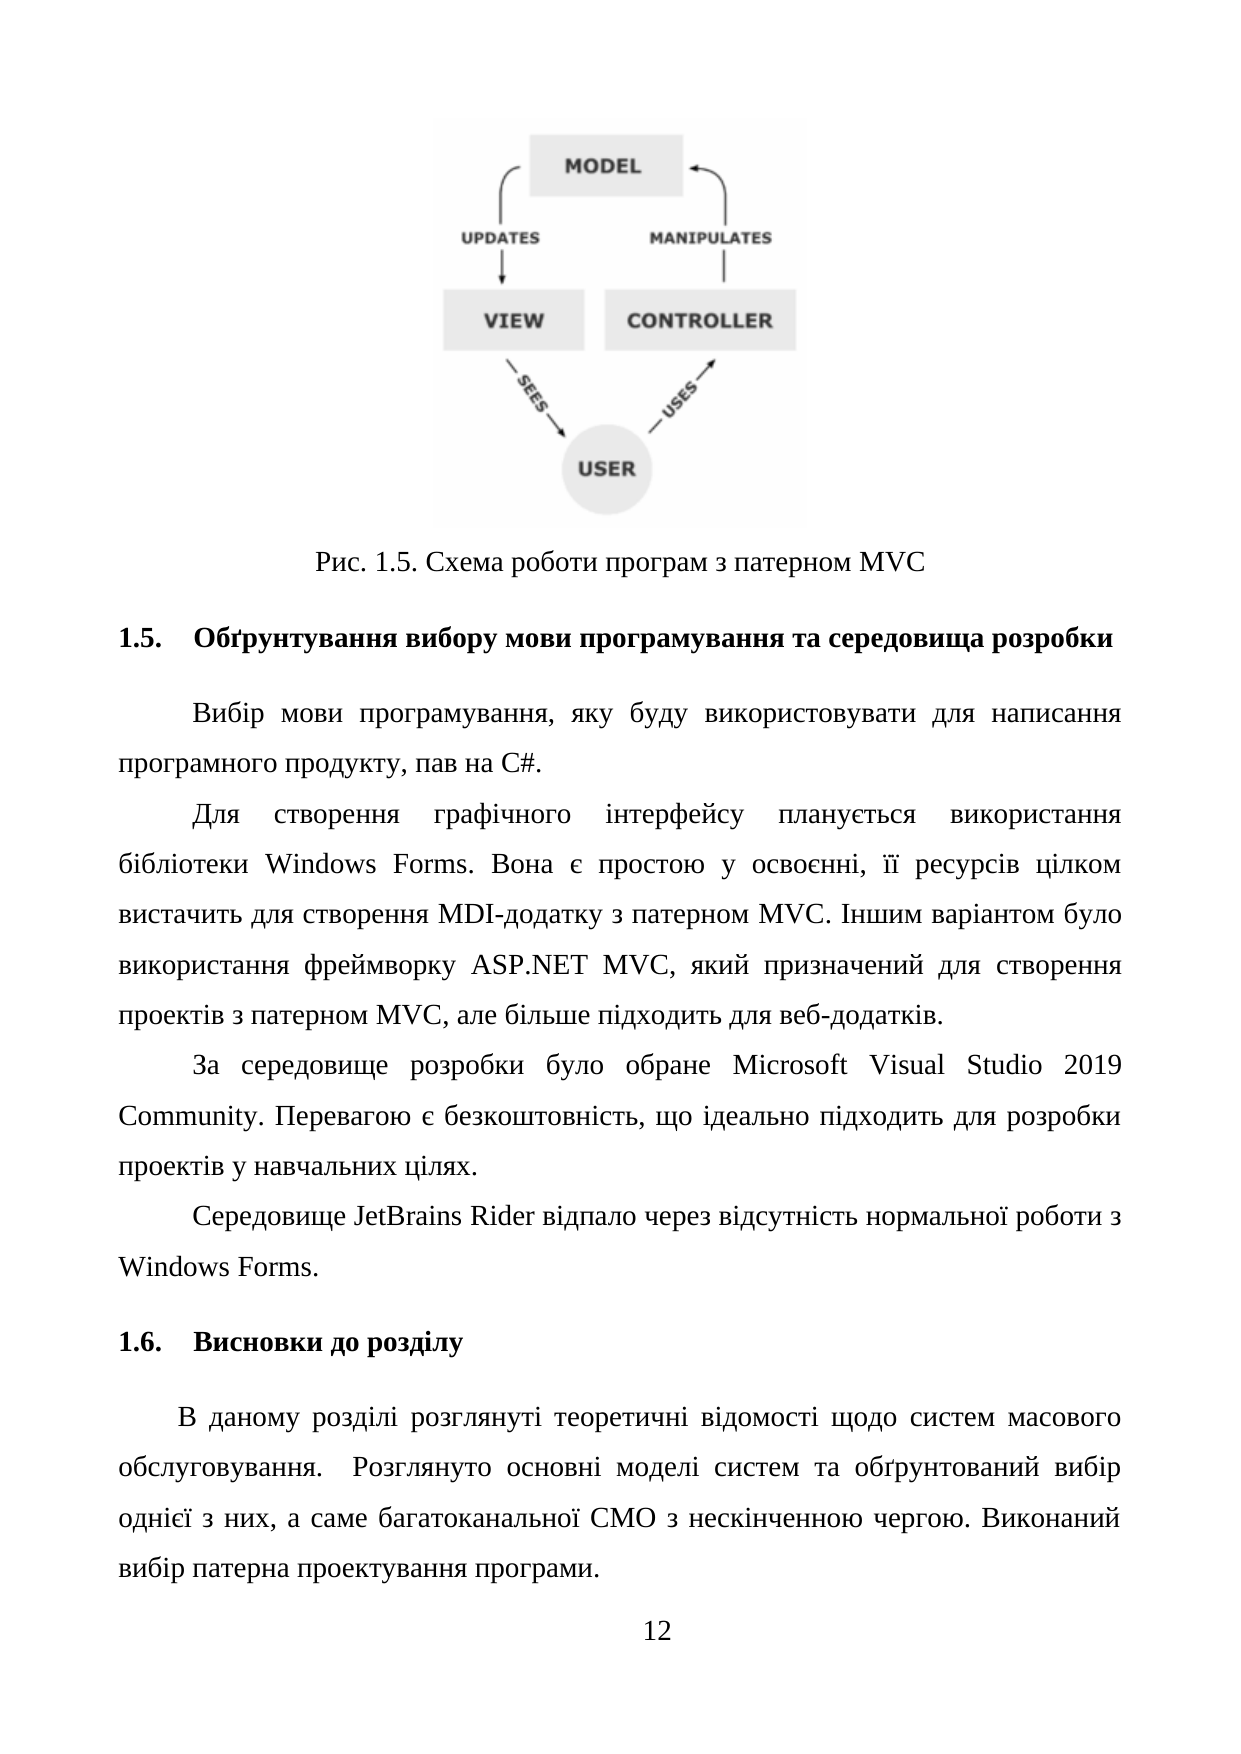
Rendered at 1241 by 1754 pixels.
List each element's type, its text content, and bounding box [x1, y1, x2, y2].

subtitle Обґрунтування вибору мови програмування та середовища розробки [118, 620, 1122, 653]
text Для створення графічного інтерфейсу планується використання бібліотеки Windows Forms. Вона є простою у освоєнні, її ресурсів цілком вистачить для створення MDI-додатку з патерном MVC. Іншим варіантом було використання фреймворку ASP.NET MVC, який призначений для створення проектів з патерном MVC, але більше підходить для веб-додатків. [118, 796, 1122, 1031]
picture [432, 118, 808, 528]
text В даному розділі розглянуті теоретичні відомості щодо систем масового обслуговування. Розглянуто основні моделі систем та обґрунтований вибір однієї з них, а саме багатоканальної СМО з нескінченною чергою. Виконаний вибір патерна проектування програми. [118, 1399, 1122, 1584]
text За середовище розробки було обране Microsoft Visual Studio 2019 Community. Перевагою є безкоштовність, що ідеально підходить для розробки проектів у навчальних цілях. [118, 1047, 1122, 1182]
text Вибір мови програмування, яку буду використовувати для написання програмного продукту, пав на C#. [118, 695, 1122, 779]
subtitle Висновки до розділу [118, 1324, 1122, 1357]
text Рис. 1.5. Схема роботи програм з патерном MVC [118, 544, 1122, 578]
text Середовище JetBrains Rider відпало через відсутність нормальної роботи з Windows Forms. [118, 1198, 1122, 1282]
